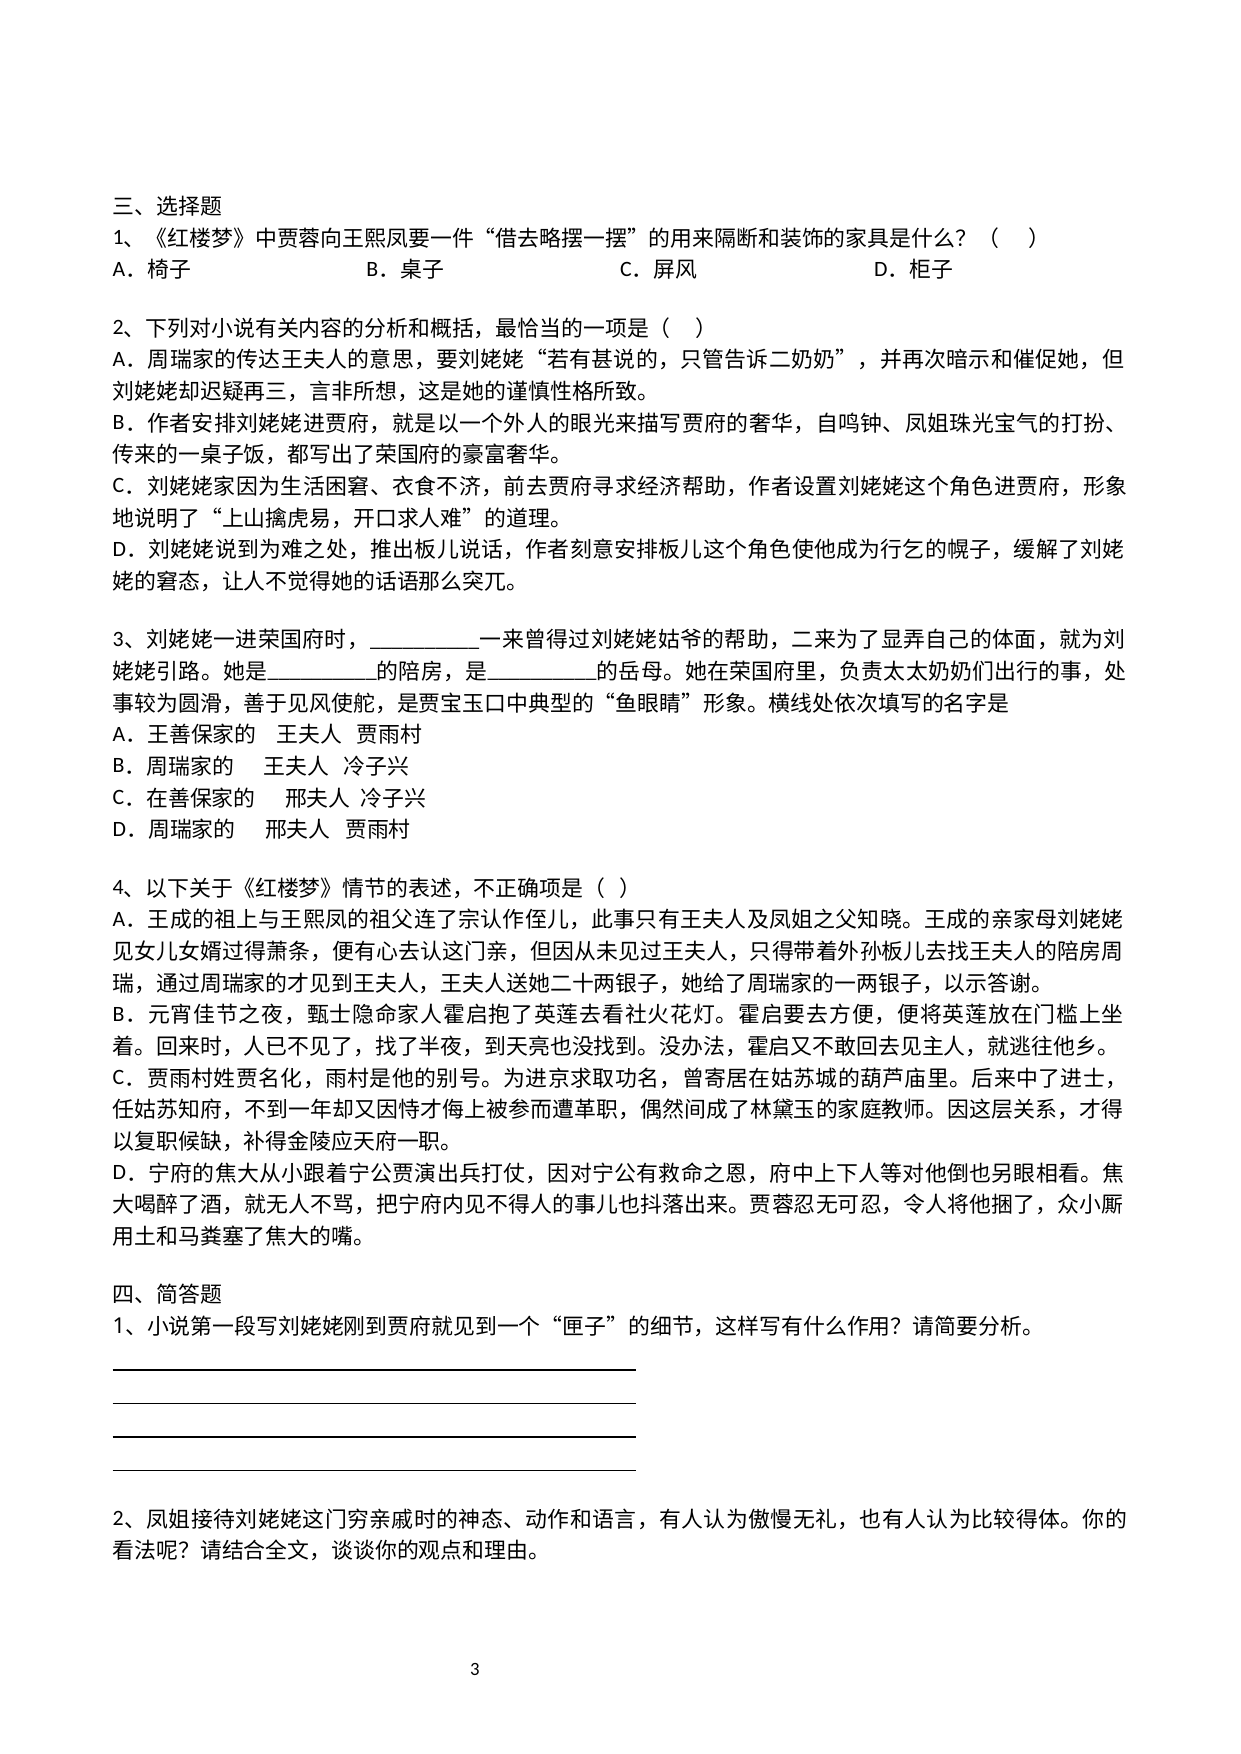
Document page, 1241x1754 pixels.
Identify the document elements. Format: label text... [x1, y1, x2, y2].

text 三、选择题 [112, 189, 1128, 221]
text 3、刘姥姥一进荣国府时，__________一来曾得过刘姥姥姑爷的帮助，二来为了显弄自己的体面，就为刘姥姥引路。她是__________的陪房，是__________的岳母。她在荣国府里，负责太太奶奶们出行的事，处事较为圆滑，善于见风使舵，是贾宝玉口中典型的“鱼眼睛”形象。横线处依次填写的名字是 [112, 622, 1128, 717]
table_header A．椅子 [113, 253, 366, 284]
table_cell C．贾雨村姓贾名化，雨村是他的别号。为进京求取功名，曾寄居在姑苏城的葫芦庙里。后来中了进士，任姑苏知府，不到一年却又因恃才侮上被参而遭革职，偶然间成了林黛玉的家庭教师。因这层关系，才得以复职候缺，补得金陵应天府一职。 [113, 1061, 1128, 1156]
text 1、《红楼梦》中贾蓉向王熙凤要一件“借去略摆一摆”的用来隔断和装饰的家具是什么？（ ） [112, 221, 1128, 252]
table_cell D．宁府的焦大从小跟着宁公贾演出兵打仗，因对宁公有救命之恩，府中上下人等对他倒也另眼相看。焦大喝醉了酒，就无人不骂，把宁府内见不得人的事儿也抖落出来。贾蓉忍无可忍，令人将他捆了，众小厮用土和马粪塞了焦大的嘴。 [113, 1156, 1128, 1251]
table_cell D．刘姥姥说到为难之处，推出板儿说话，作者刻意安排板儿这个角色使他成为行乞的幌子，缓解了刘姥姥的窘态，让人不觉得她的话语那么突兀。 [113, 533, 1128, 596]
table_cell D．周瑞家的 邢夫人 贾雨村 [113, 813, 1128, 844]
table_header A．王成的祖上与王熙凤的祖父连了宗认作侄儿，此事只有王夫人及凤姐之父知晓。王成的亲家母刘姥姥见女儿女婿过得萧条，便有心去认这门亲，但因从未见过王夫人，只得带着外孙板儿去找王夫人的陪房周瑞，通过周瑞家的才见到王夫人，王夫人送她二十两银子，她给了周瑞家的一两银子，以示答谢。 [113, 903, 1128, 997]
text 2、凤姐接待刘姥姥这门穷亲戚时的神态、动作和语言，有人认为傲慢无礼，也有人认为比较得体。你的看法呢？请结合全文，谈谈你的观点和理由。 [112, 1502, 1128, 1565]
text 四、简答题 [112, 1277, 1128, 1309]
text 2、下列对小说有关内容的分析和概括，最恰当的一项是（ ） [112, 311, 1128, 342]
table_cell C．在善保家的 邢夫人 冷子兴 [113, 781, 1128, 812]
subtitle 1、小说第一段写刘姥姥刚到贾府就见到一个“匣子”的细节，这样写有什么作用？请简要分析。 [112, 1309, 1128, 1374]
table_header B．桌子 [366, 253, 620, 284]
table_header A．王善保家的 王夫人 贾雨村 [113, 718, 1128, 749]
table_cell B．元宵佳节之夜，甄士隐命家人霍启抱了英莲去看社火花灯。霍启要去方便，便将英莲放在门槛上坐着。回来时，人已不见了，找了半夜，到天亮也没找到。没办法，霍启又不敢回去见主人，就逃往他乡。 [113, 998, 1128, 1061]
table_header A．周瑞家的传达王夫人的意思，要刘姥姥“若有甚说的，只管告诉二奶奶”，并再次暗示和催促她，但刘姥姥却迟疑再三，言非所想，这是她的谨慎性格所致。 [113, 343, 1128, 406]
table_header D．柜子 [874, 253, 1128, 284]
table_header C．屏风 [620, 253, 874, 284]
table_cell B．周瑞家的 王夫人 冷子兴 [113, 749, 1128, 781]
table_cell C．刘姥姥家因为生活困窘、衣食不济，前去贾府寻求经济帮助，作者设置刘姥姥这个角色进贾府，形象地说明了“上山擒虎易，开口求人难”的道理。 [113, 469, 1128, 532]
text 4、以下关于《红楼梦》情节的表述，不正确项是（ ） [112, 871, 1128, 902]
table_cell B．作者安排刘姥姥进贾府，就是以一个外人的眼光来描写贾府的奢华，自鸣钟、凤姐珠光宝气的打扮、传来的一桌子饭，都写出了荣国府的豪富奢华。 [113, 406, 1128, 469]
